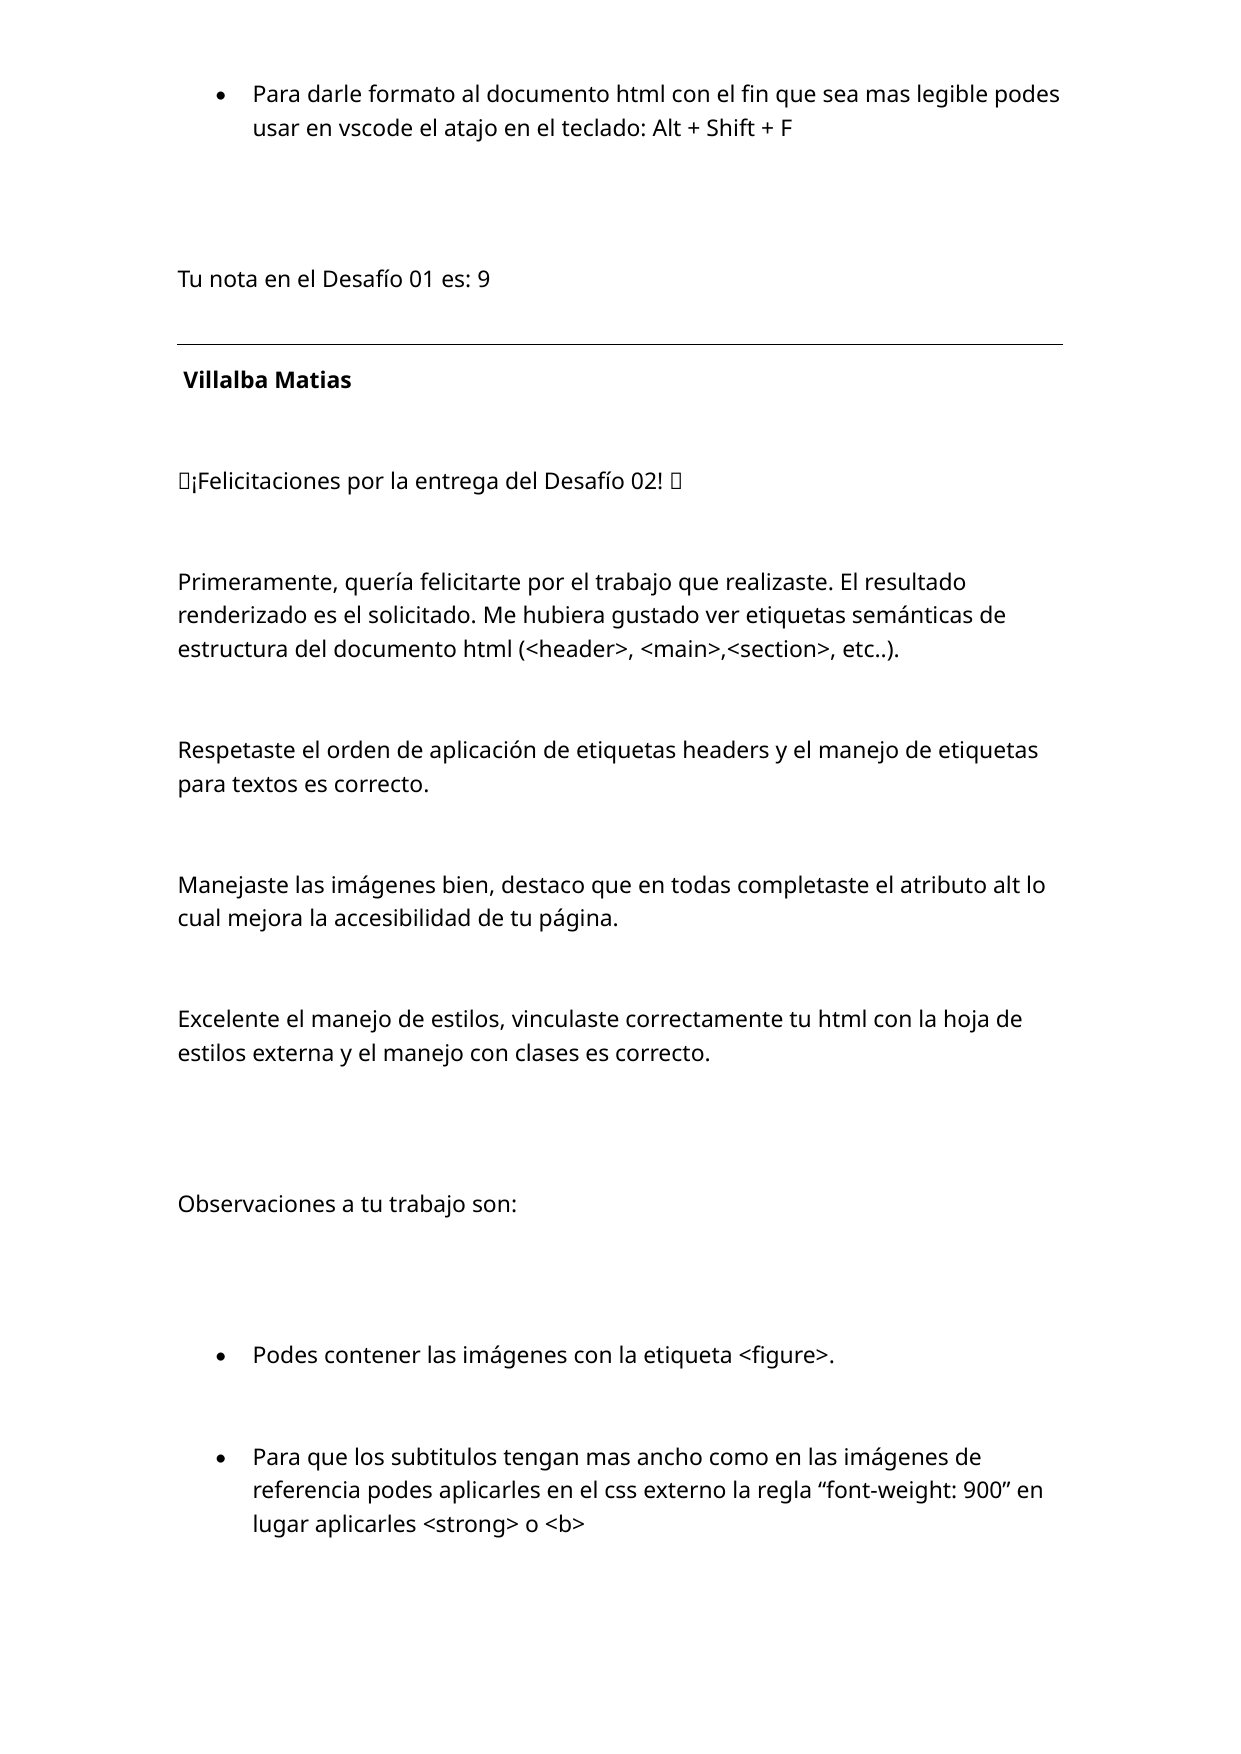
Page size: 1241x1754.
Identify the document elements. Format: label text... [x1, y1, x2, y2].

text Excelente el manejo de estilos, vinculaste correctamente tu html con la hoja de estilos externa y el manejo con clases es correcto. [177, 1003, 1063, 1068]
text Tu nota en el Desafío 01 es: 9 [177, 263, 1063, 294]
text 🎉¡Felicitaciones por la entrega del Desafío 02! 🎉 [177, 465, 1063, 496]
list Para que los subtitulos tengan mas ancho como en las imágenes de referencia podes aplicarles en el css externo la regla “font-weight: 900” en lugar aplicarles <strong> o <b> [215, 1441, 1063, 1539]
text Villalba Matias [177, 364, 1063, 395]
list Para darle formato al documento html con el fin que sea mas legible podes usar en vscode el atajo en el teclado: Alt + Shift + F [215, 78, 1063, 143]
text Respetaste el orden de aplicación de etiquetas headers y el manejo de etiquetas para textos es correcto. [177, 734, 1063, 799]
text Primeramente, quería felicitarte por el trabajo que realizaste. El resultado renderizado es el solicitado. Me hubiera gustado ver etiquetas semánticas de estructura del documento html (<header>, <main>,<section>, etc..). [177, 566, 1063, 664]
text Manejaste las imágenes bien, destaco que en todas completaste el atributo alt lo cual mejora la accesibilidad de tu página. [177, 869, 1063, 934]
text Observaciones a tu trabajo son: [177, 1188, 1063, 1219]
list Podes contener las imágenes con la etiqueta <figure>. [215, 1339, 1063, 1371]
